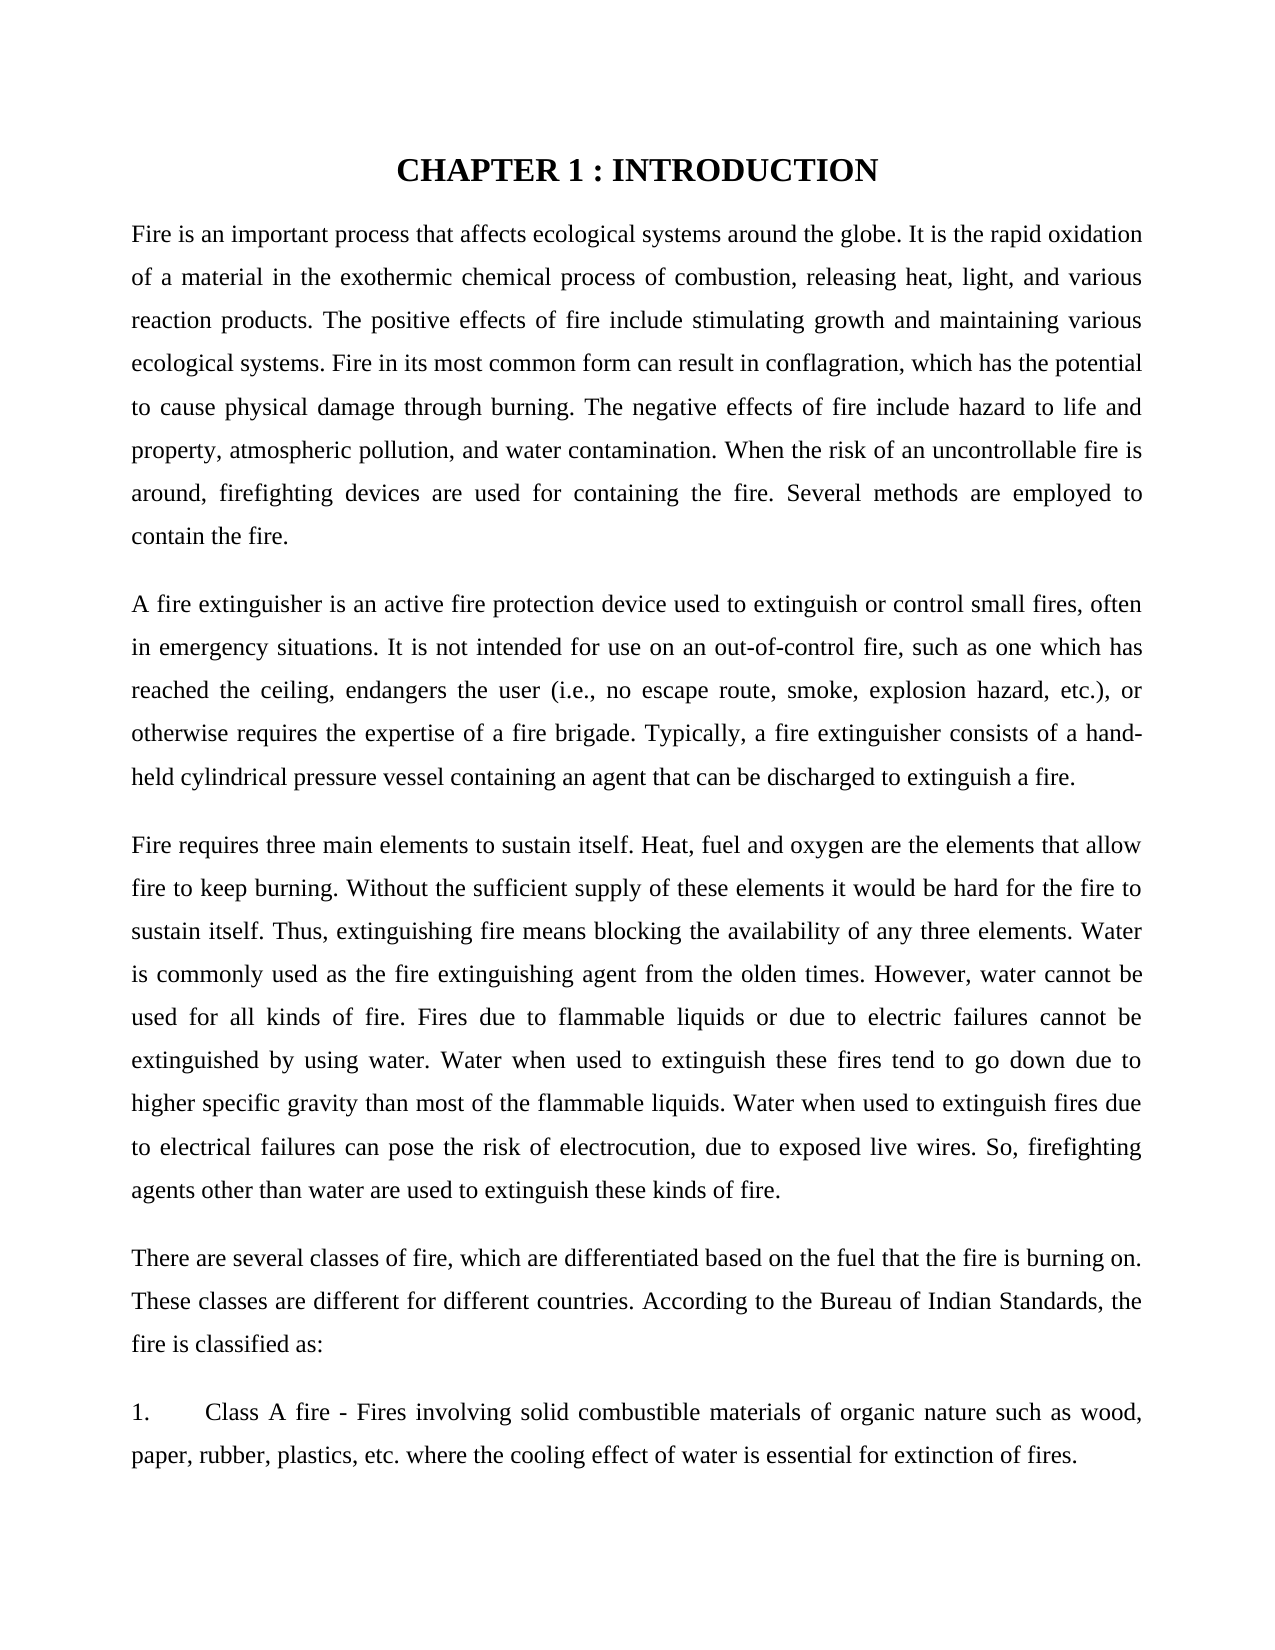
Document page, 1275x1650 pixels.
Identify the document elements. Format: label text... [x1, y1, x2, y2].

subtitle CHAPTER 1 : INTRODUCTION [131, 150, 1144, 188]
text Fire requires three main elements to sustain itself. Heat, fuel and oxygen are the elements that allow fire to keep burning. Without the sufficient supply of these elements it would be hard for the fire to sustain itself. Thus, extinguishing fire means blocking the availability of any three elements. Water is commonly used as the fire extinguishing agent from the olden times. However, water cannot be used for all kinds of fire. Fires due to flammable liquids or due to electric failures cannot be extinguished by using water. Water when used to extinguish these fires tend to go down due to higher specific gravity than most of the flammable liquids. Water when used to extinguish fires due to electrical failures can pose the risk of electrocution, due to exposed live wires. So, firefighting agents other than water are used to extinguish these kinds of fire. [131, 830, 1144, 1203]
text A fire extinguisher is an active fire protection device used to extinguish or control small fires, often in emergency situations. It is not intended for use on an out-of-control fire, such as one which has reached the ceiling, endangers the user (i.e., no escape route, smoke, explosion hazard, etc.), or otherwise requires the expertise of a fire brigade. Typically, a fire extinguisher consists of a hand-held cylindrical pressure vessel containing an agent that can be discharged to extinguish a fire. [131, 589, 1144, 790]
text 1. Class A fire - Fires involving solid combustible materials of organic nature such as wood, paper, rubber, plastics, etc. where the cooling effect of water is essential for extinction of fires. [131, 1397, 1144, 1469]
text There are several classes of fire, which are differentiated based on the fuel that the fire is burning on. These classes are different for different countries. According to the Bureau of Indian Standards, the fire is classified as: [131, 1243, 1144, 1358]
text Fire is an important process that affects ecological systems around the globe. It is the rapid oxidation of a material in the exothermic chemical process of combustion, releasing heat, light, and various reaction products. The positive effects of fire include stimulating growth and maintaining various ecological systems. Fire in its most common form can result in conflagration, which has the potential to cause physical damage through burning. The negative effects of fire include hazard to life and property, atmospheric pollution, and water contamination. When the risk of an uncontrollable fire is around, firefighting devices are used for containing the fire. Several methods are employed to contain the fire. [131, 219, 1144, 550]
